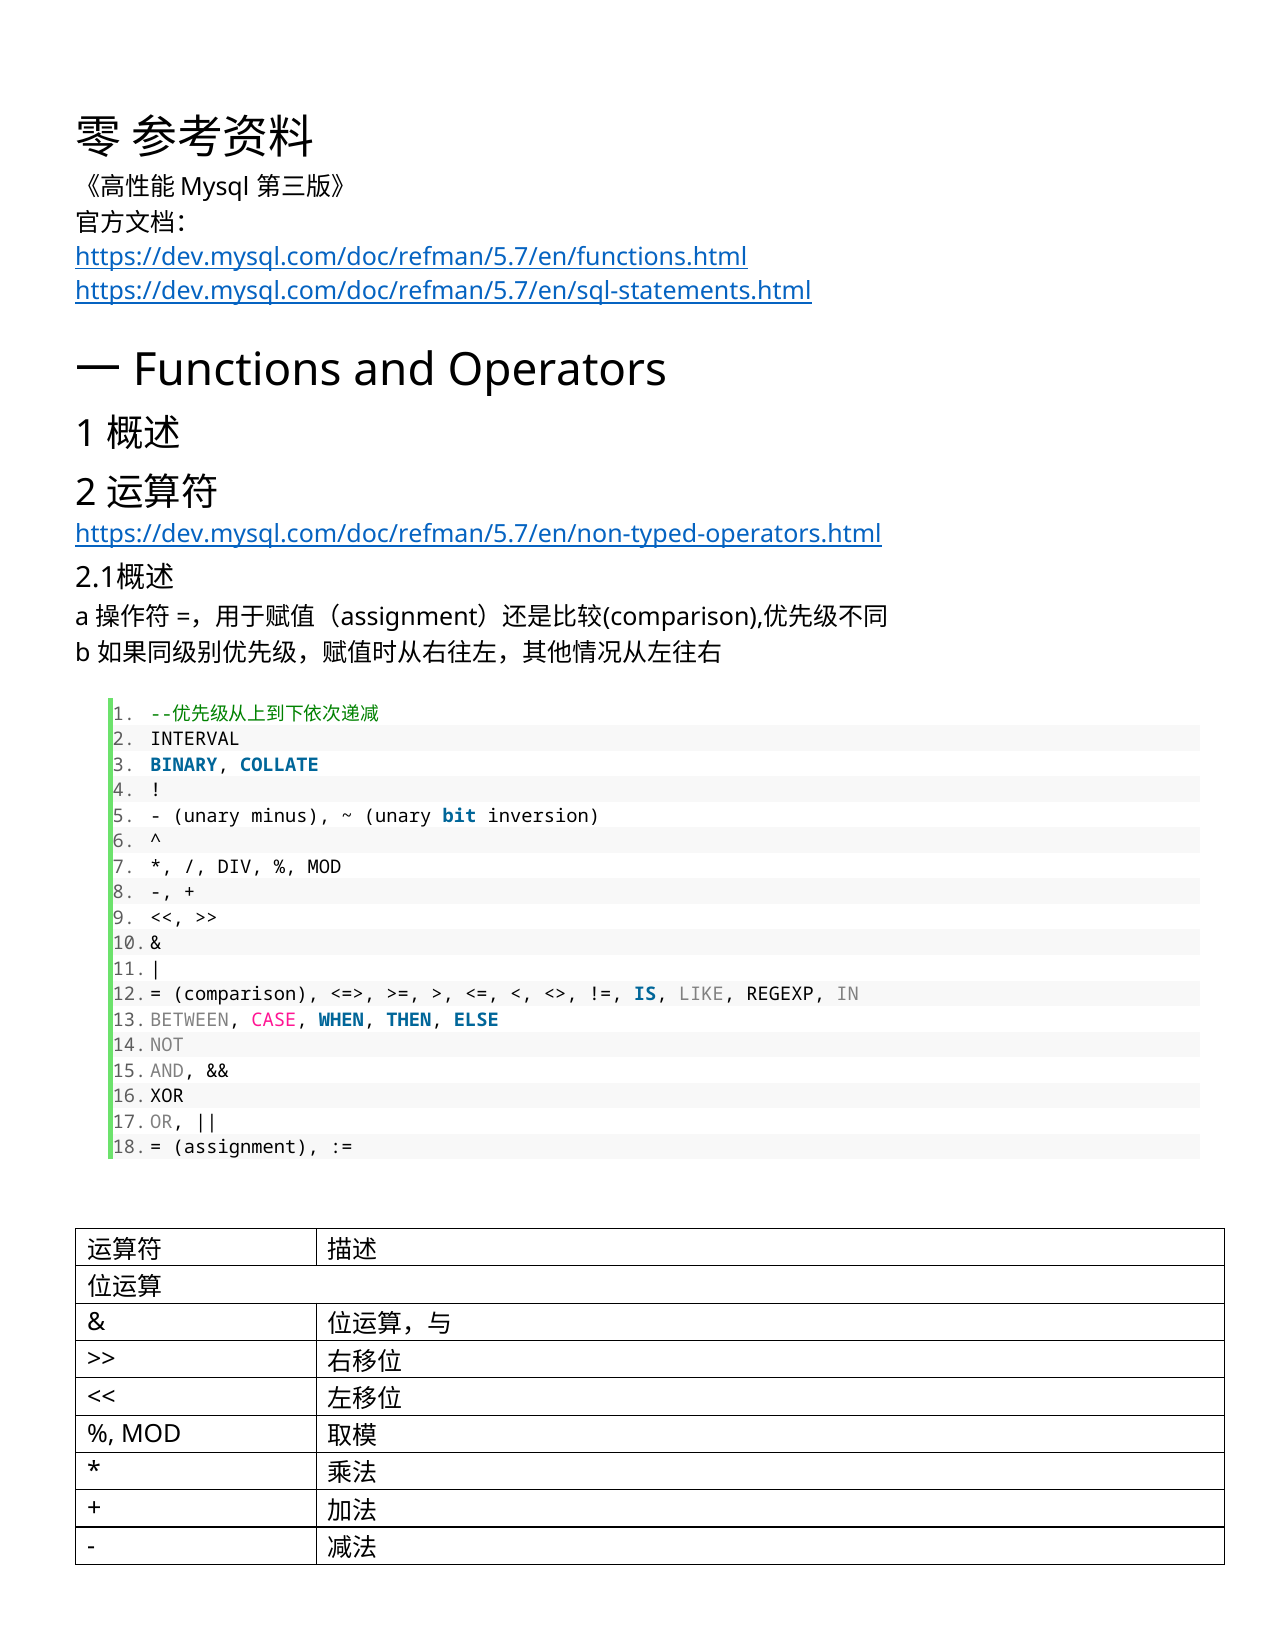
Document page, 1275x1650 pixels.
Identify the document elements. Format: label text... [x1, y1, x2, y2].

list INTERVAL [113, 725, 1200, 751]
table_cell * [76, 1453, 316, 1489]
text 《高性能Mysql 第三版》 [75, 166, 1200, 203]
list *, /, DIV, %, MOD [113, 853, 1200, 878]
text https://dev.mysql.com/doc/refman/5.7/en/sql-statements.html [75, 273, 1200, 307]
text https://dev.mysql.com/doc/refman/5.7/en/functions.html [75, 239, 1200, 273]
text 官方文档： [75, 203, 1200, 239]
subtitle 概述 [75, 403, 1200, 457]
list <<, >> [113, 904, 1200, 929]
text https://dev.mysql.com/doc/refman/5.7/en/non-typed-operators.html [75, 516, 1200, 550]
list ^ [113, 827, 1200, 853]
table_cell + [76, 1490, 316, 1526]
list AND, && [113, 1057, 1200, 1083]
subtitle 运算符 [75, 461, 1200, 516]
subtitle 零 参考资料 [75, 100, 1200, 166]
list = (assignment), := [113, 1134, 1200, 1159]
list OR, || [113, 1108, 1200, 1134]
table_cell << [76, 1378, 316, 1414]
list BETWEEN, CASE, WHEN, THEN, ELSE [113, 1006, 1200, 1032]
list -, + [113, 878, 1200, 904]
table_cell - [76, 1528, 316, 1564]
subtitle 概述 [75, 554, 1200, 596]
table_cell %, MOD [76, 1416, 316, 1452]
table_cell 取模 [317, 1416, 1224, 1452]
list XOR [113, 1083, 1200, 1108]
list ! [113, 776, 1200, 802]
text 操作符 =，用于赋值（assignment）还是比较(comparison),优先级不同 [75, 596, 1200, 633]
list NOT [113, 1032, 1200, 1057]
table_header 运算符 [76, 1229, 316, 1265]
table_cell >> [76, 1341, 316, 1377]
table_cell 乘法 [317, 1453, 1224, 1489]
list - (unary minus), ~ (unary bit inversion) [113, 802, 1200, 827]
list --优先级从上到下依次递减 [113, 698, 1200, 725]
table_cell & [76, 1304, 316, 1340]
list & [113, 929, 1200, 955]
table_cell 位运算 [76, 1266, 1224, 1303]
subtitle Functions and Operators [75, 332, 1200, 398]
list | [113, 955, 1200, 981]
list BINARY, COLLATE [113, 751, 1200, 776]
table_cell 位运算，与 [317, 1304, 1224, 1340]
text 如果同级别优先级，赋值时从右往左，其他情况从左往右 [75, 633, 1200, 669]
table_cell 右移位 [317, 1341, 1224, 1377]
list = (comparison), <=>, >=, >, <=, <, <>, !=, IS, LIKE, REGEXP, IN [113, 981, 1200, 1006]
table_cell 减法 [317, 1528, 1224, 1564]
table_header 描述 [317, 1229, 1224, 1265]
table_cell 左移位 [317, 1378, 1224, 1414]
table_cell 加法 [317, 1490, 1224, 1526]
